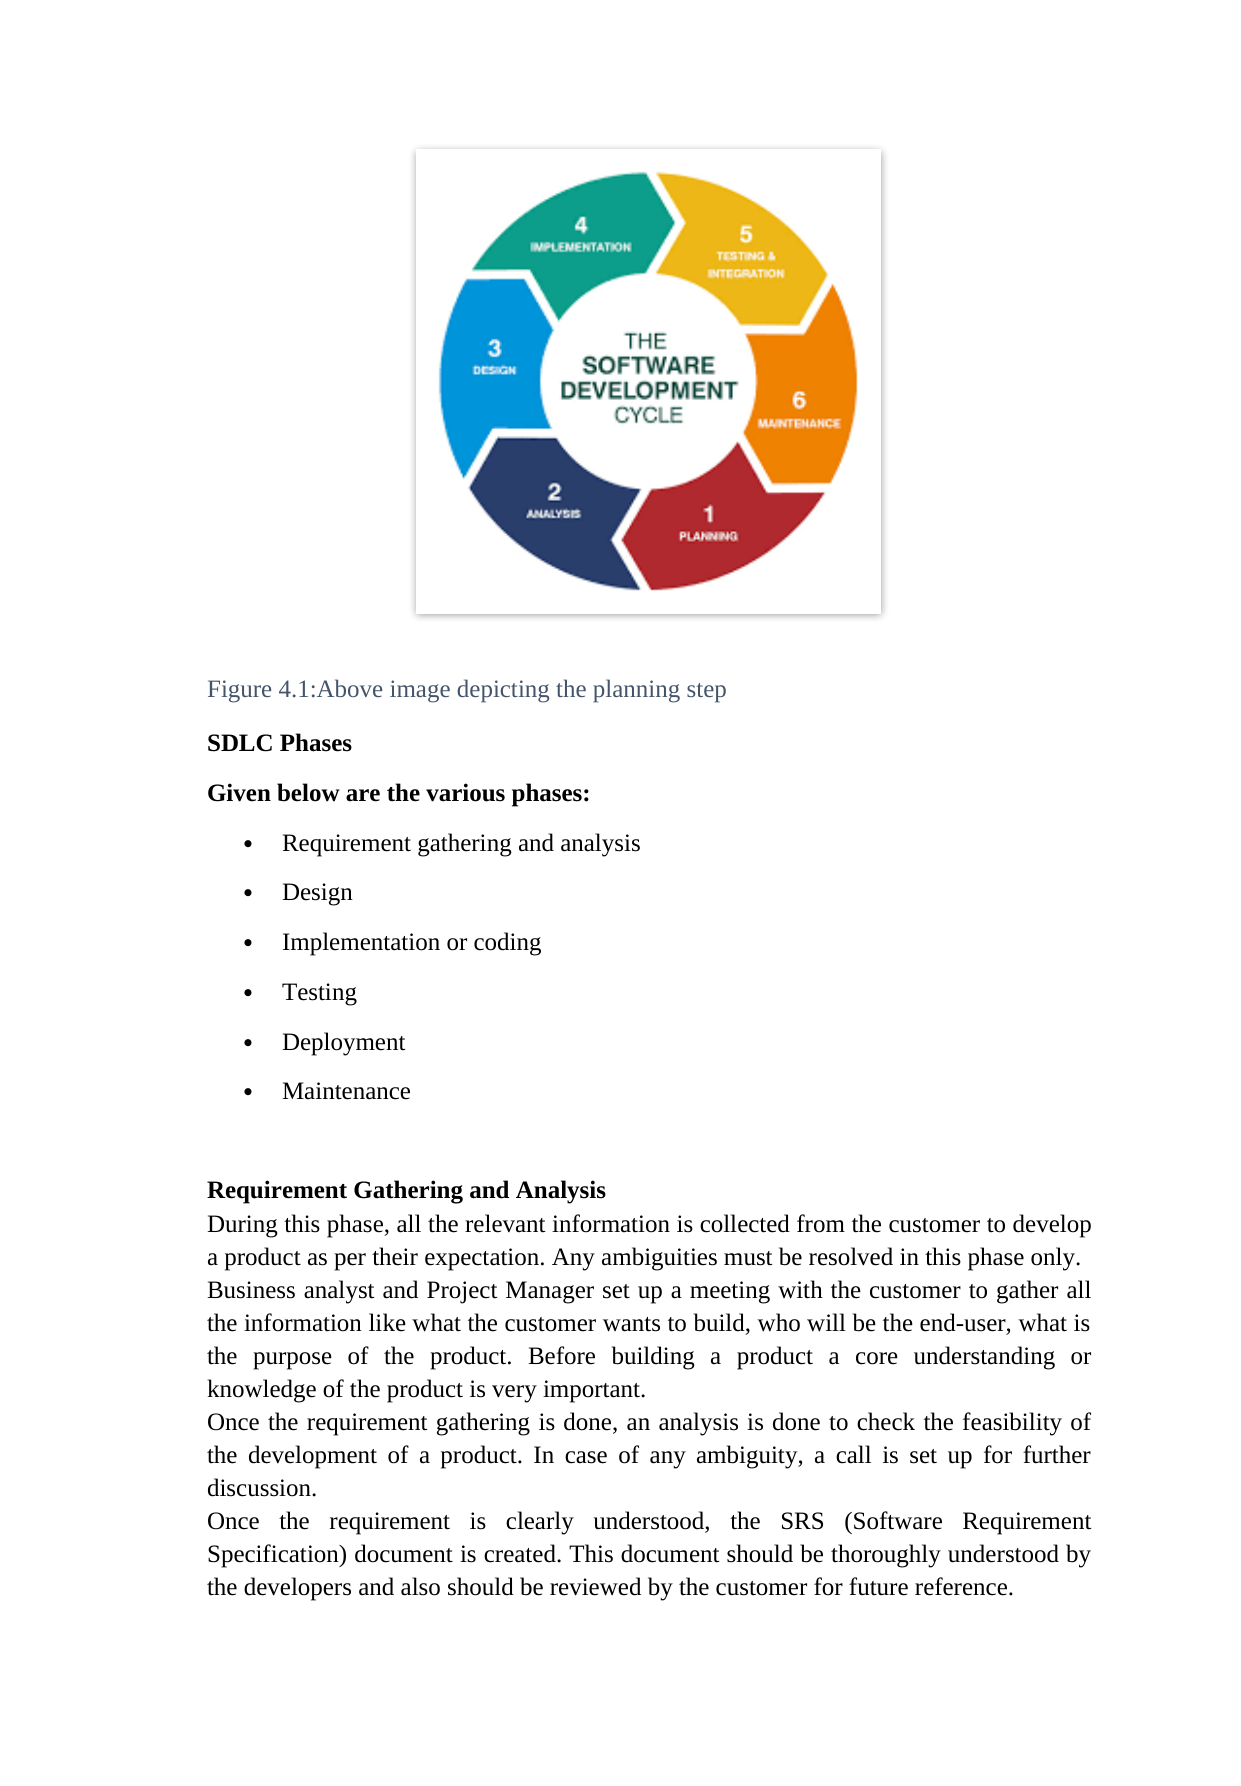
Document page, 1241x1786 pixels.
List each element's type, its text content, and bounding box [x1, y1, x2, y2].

list Design [244, 877, 1092, 906]
text During this phase, all the relevant information is collected from the customer to develop a product as per their expectation. Any ambiguities must be resolved in this phase only. [207, 1209, 1092, 1270]
text Figure 4.1:Above image depicting the planning step [207, 674, 1092, 703]
text Business analyst and Project Manager set up a meeting with the customer to gather all the information like what the customer wants to build, who will be the end-user, what is the purpose of the product. Before building a product a core understanding or knowledge of the product is very important. [207, 1275, 1092, 1402]
text Requirement Gathering and Analysis [207, 1176, 1092, 1204]
text SDLC Phases [207, 728, 1092, 757]
text Given below are the various phases: [207, 778, 1092, 807]
list Testing [244, 977, 1092, 1006]
text Once the requirement is clearly understood, the SRS (Software Requirement Specification) document is created. This document should be thoroughly understood by the developers and also should be reviewed by the customer for future reference. [207, 1506, 1092, 1601]
picture [431, 163, 867, 599]
list Requirement gathering and analysis [244, 828, 1092, 857]
list Maintenance [244, 1076, 1092, 1105]
text Once the requirement gathering is done, an analysis is done to check the feasibility of the development of a product. In case of any ambiguity, a call is set up for further discussion. [207, 1407, 1092, 1502]
list Implementation or coding [244, 927, 1092, 956]
list Deployment [244, 1027, 1092, 1055]
